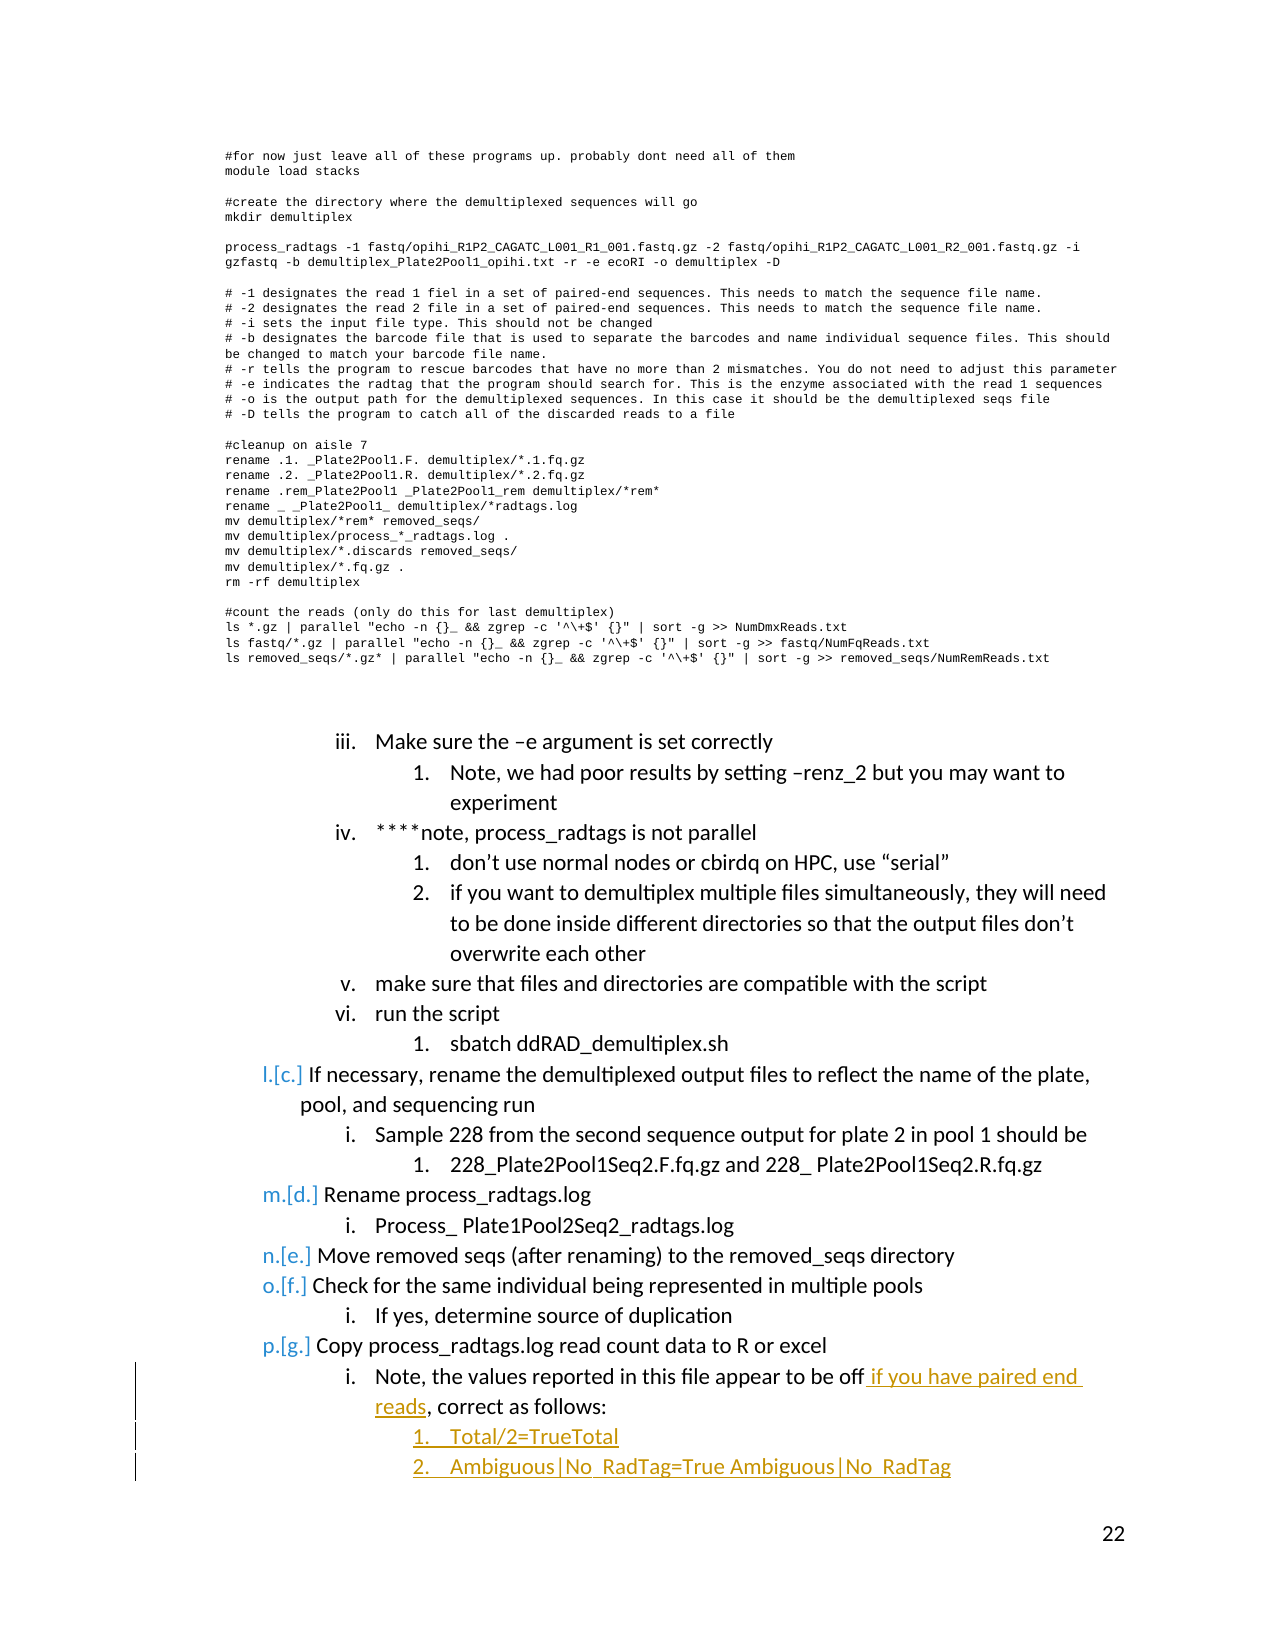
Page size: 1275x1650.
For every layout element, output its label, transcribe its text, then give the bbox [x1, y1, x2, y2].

list if you want to demultiplex multiple files simultaneously, they will need to be done inside different directories so that the output files don’t overwrite each other [412, 878, 1125, 967]
list If necessary, rename the demultiplexed output files to reflect the name of the plate, pool, and sequencing run [262, 1060, 1125, 1118]
list don’t use normal nodes or cbirdq on HPC, use “serial” [412, 848, 1125, 876]
list ls fastq/*.gz | parallel "echo -n {}_ && zgrep -c '^\+$' {}" | sort -g >> fastq/NumFqReads.txt [225, 637, 1125, 651]
list rename _ _Plate2Pool1_ demultiplex/*radtags.log [225, 500, 1125, 514]
list Sample 228 from the second sequence output for plate 2 in pool 1 should be [356, 1120, 1125, 1148]
list Move removed seqs (after renaming) to the removed_seqs directory [262, 1241, 1125, 1269]
list make sure that files and directories are compatible with the script [356, 969, 1125, 997]
list rm -rf demultiplex [225, 576, 1125, 590]
list Note, the values reported in this file appear to be off, correct as follows: [356, 1362, 1125, 1420]
list mv demultiplex/*rem* removed_seqs/ [225, 515, 1125, 529]
list #count the reads (only do this for last demultiplex) [225, 606, 1125, 620]
list process_radtags -1 fastq/opihi_R1P2_CAGATC_L001_R1_001.fastq.gz -2 fastq/opihi_R1P2_CAGATC_L001_R2_001.fastq.gz -i gzfastq -b demultiplex_Plate2Pool1_opihi.txt -r -e ecoRI -o demultiplex -D [225, 241, 1125, 271]
list # -r tells the program to rescue barcodes that have no more than 2 mismatches. You do not need to adjust this parameter [225, 363, 1125, 377]
list # -D tells the program to catch all of the discarded reads to a file [225, 408, 1125, 423]
list # -e indicates the radtag that the program should search for. This is the enzyme associated with the read 1 sequences [225, 378, 1125, 392]
list Copy process_radtags.log read count data to R or excel [262, 1332, 1125, 1360]
list mv demultiplex/process_*_radtags.log . [225, 530, 1125, 544]
list rename .2. _Plate2Pool1.R. demultiplex/*.2.fq.gz [225, 469, 1125, 483]
list mv demultiplex/*.fq.gz . [225, 561, 1125, 575]
list rename .1. _Plate2Pool1.F. demultiplex/*.1.fq.gz [225, 454, 1125, 468]
list run the script [356, 999, 1125, 1027]
list Make sure the –e argument is set correctly [356, 727, 1125, 756]
list #for now just leave all of these programs up. probably dont need all of them [225, 150, 1125, 164]
list ls *.gz | parallel "echo -n {}_ && zgrep -c '^\+$' {}" | sort -g >> NumDmxReads.txt [225, 621, 1125, 636]
list #cleanup on aisle 7 [225, 439, 1125, 453]
list # -b designates the barcode file that is used to separate the barcodes and name individual sequence files. This should be changed to match your barcode file name. [225, 332, 1125, 362]
list module load stacks [225, 165, 1125, 179]
list mkdir demultiplex [225, 211, 1125, 225]
list If yes, determine source of duplication [356, 1301, 1125, 1329]
list rename .rem_Plate2Pool1 _Plate2Pool1_rem demultiplex/*rem* [225, 484, 1125, 499]
list Check for the same individual being represented in multiple pools [262, 1271, 1125, 1299]
list Process_ Plate1Pool2Seq2_radtags.log [356, 1211, 1125, 1239]
list #create the directory where the demultiplexed sequences will go [225, 196, 1125, 210]
list Rename process_radtags.log [262, 1181, 1125, 1209]
list ****note, process_radtags is not parallel [356, 818, 1125, 846]
list 228_Plate2Pool1Seq2.F.fq.gz and 228_ Plate2Pool1Seq2.R.fq.gz [412, 1150, 1125, 1178]
list # -1 designates the read 1 fiel in a set of paired-end sequences. This needs to match the sequence file name. [225, 287, 1125, 301]
list sbatch ddRAD_demultiplex.sh [412, 1029, 1125, 1058]
list # -2 designates the read 2 file in a set of paired-end sequences. This needs to match the sequence file name. [225, 302, 1125, 316]
list mv demultiplex/*.discards removed_seqs/ [225, 545, 1125, 559]
list ls removed_seqs/*.gz* | parallel "echo -n {}_ && zgrep -c '^\+$' {}" | sort -g >> removed_seqs/NumRemReads.txt [225, 652, 1125, 666]
list # -o is the output path for the demultiplexed sequences. In this case it should be the demultiplexed seqs file [225, 393, 1125, 407]
list Note, we had poor results by setting –renz_2 but you may want to experiment [412, 758, 1125, 816]
list # -i sets the input file type. This should not be changed [225, 317, 1125, 331]
